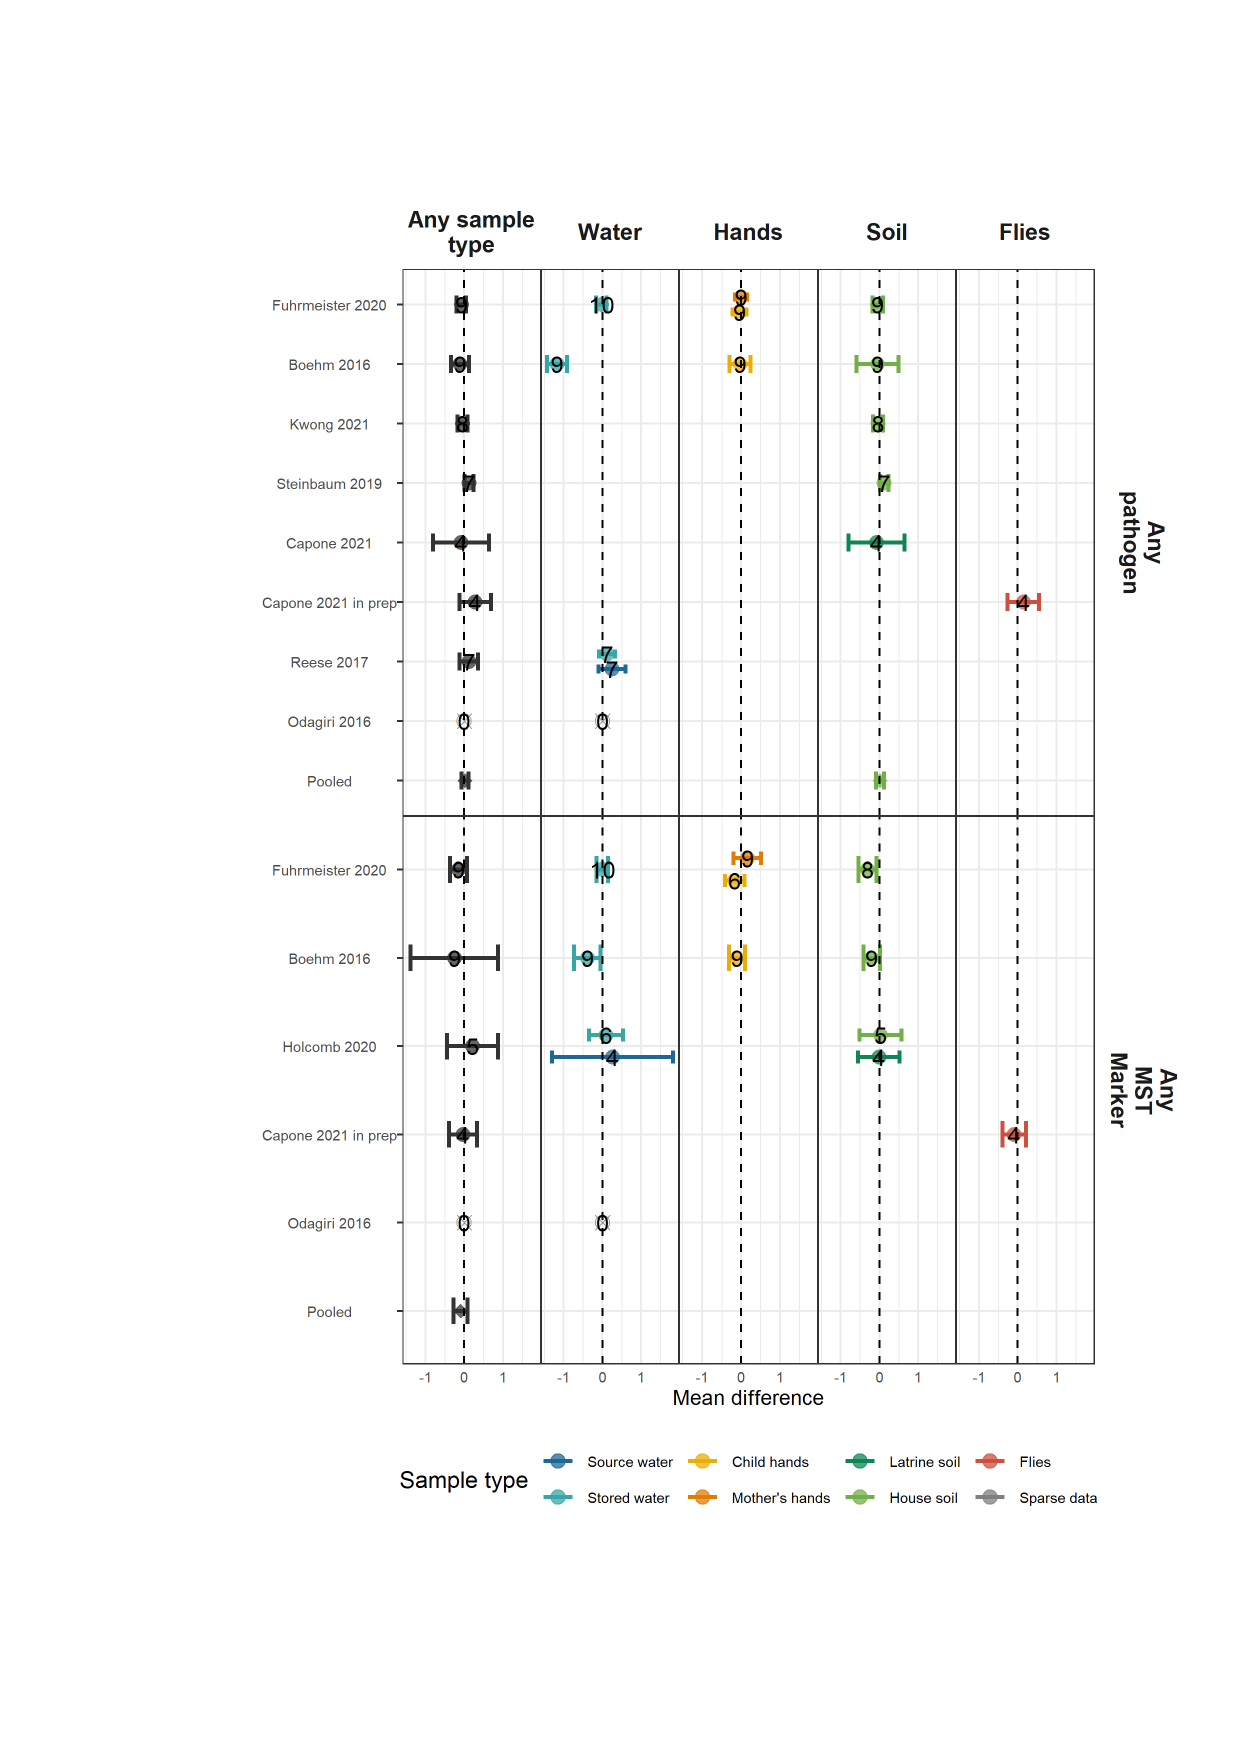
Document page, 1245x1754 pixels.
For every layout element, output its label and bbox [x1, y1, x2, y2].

picture [225, 187, 1200, 1538]
